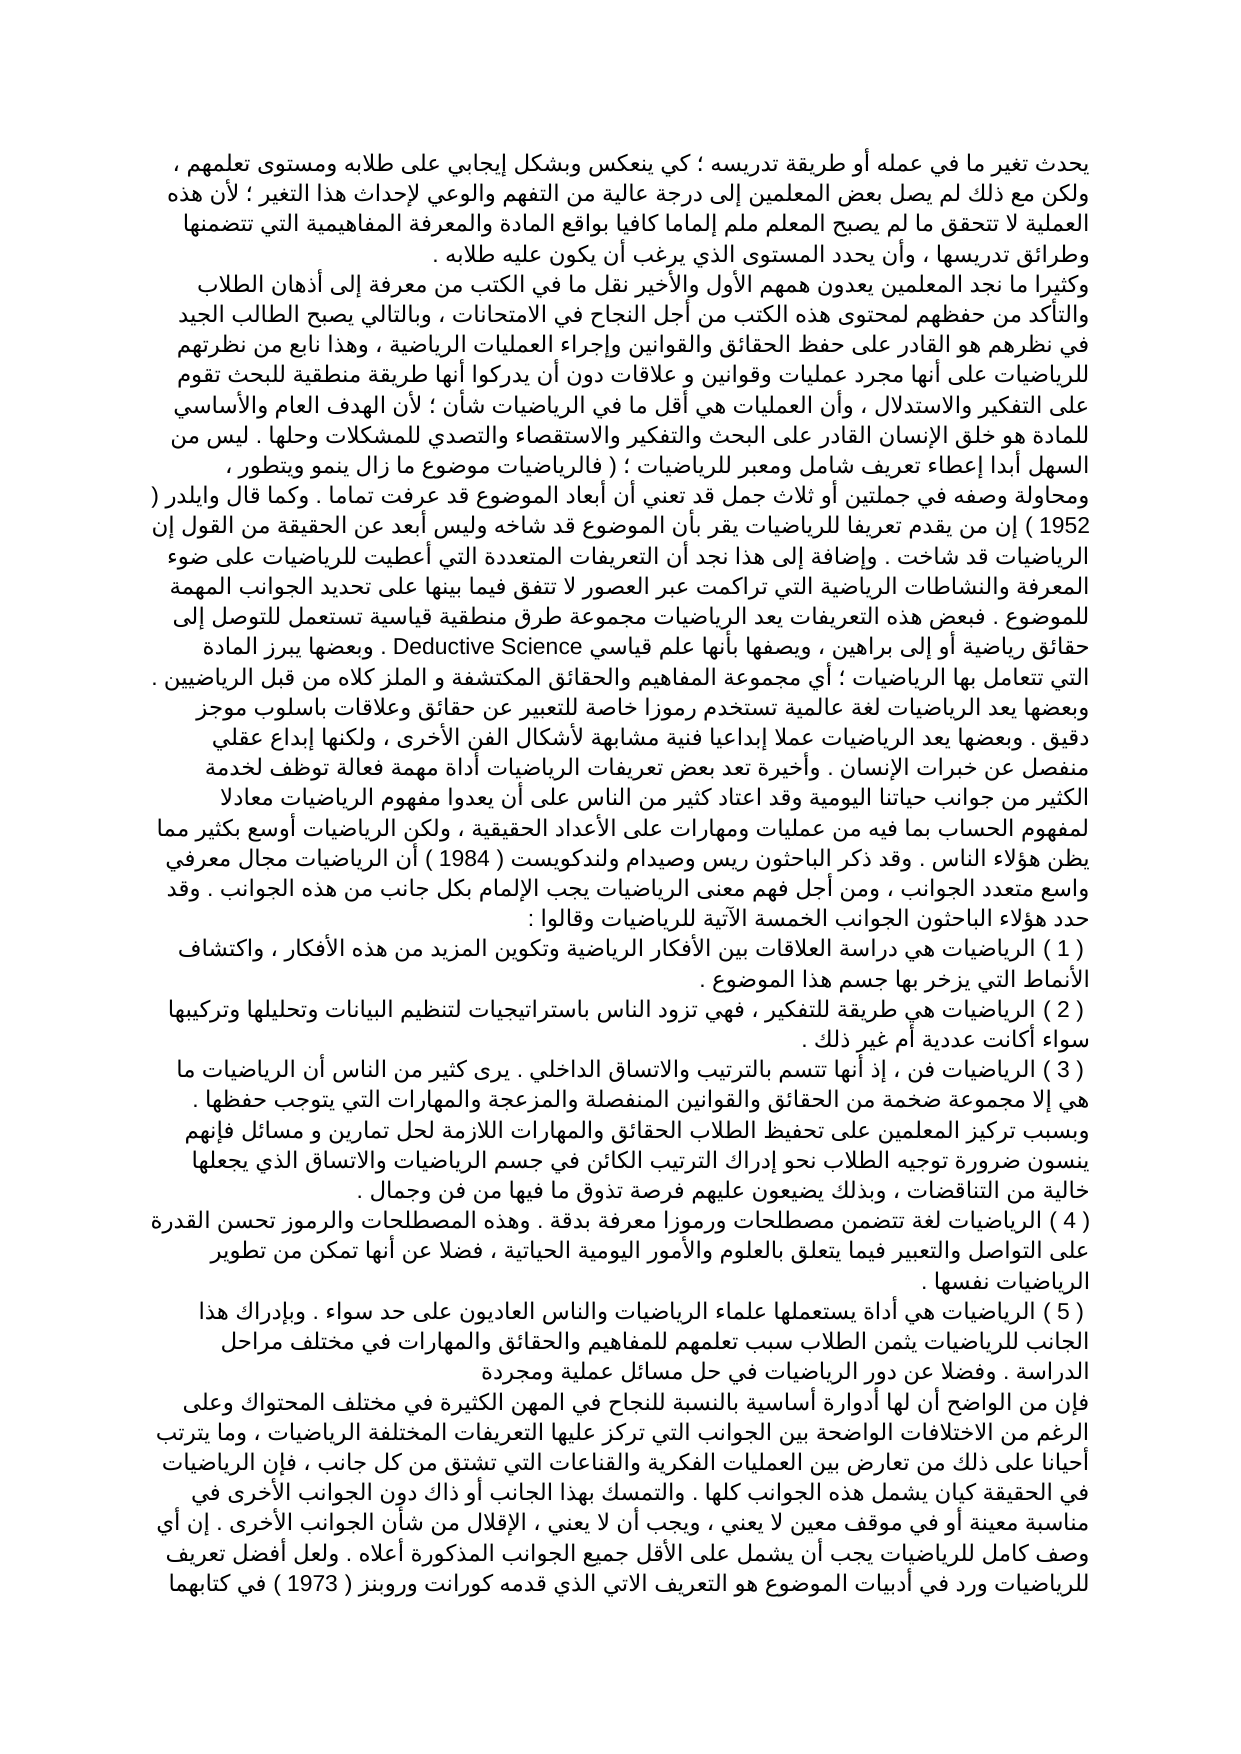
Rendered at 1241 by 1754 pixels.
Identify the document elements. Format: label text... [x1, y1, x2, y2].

text ( 3 ) الرياضيات فن ، إذ أنها تتسم بالترتيب والاتساق الداخلي . يرى كثير من الناس أن الرياضيات ما هي إلا مجموعة ضخمة من الحقائق والقوانين المنفصلة والمزعجة والمهارات التي يتوجب حفظها . وبسبب تركيز المعلمين على تحفيظ الطلاب الحقائق والمهارات اللازمة لحل تمارين و مسائل فإنهم ينسون ضرورة توجيه الطلاب نحو إدراك الترتيب الكائن في جسم الرياضيات والاتساق الذي يجعلها خالية من التناقضات ، وبذلك يضيعون عليهم فرصة تذوق ما فيها من فن وجمال . [150, 1056, 1090, 1203]
text التي تتعامل بها الرياضيات ؛ أي مجموعة المفاهيم والحقائق المكتشفة و الملز کلاه من قبل الرياضيين . وبعضها يعد الرياضيات لغة عالمية تستخدم رموزا خاصة للتعبير عن حقائق وعلاقات باسلوب موجز دقيق . وبعضها يعد الرياضيات عملا إبداعيا فنية مشابهة لأشكال الفن الأخرى ، ولكنها إبداع عقلي منفصل عن خبرات الإنسان . وأخيرة تعد بعض تعريفات الرياضيات أداة مهمة فعالة توظف لخدمة الكثير من جوانب حياتنا اليومية وقد اعتاد كثير من الناس على أن يعدوا مفهوم الرياضيات معادلا لمفهوم الحساب بما فيه من عمليات ومهارات على الأعداد الحقيقية ، ولكن الرياضيات أوسع بكثير مما يظن هؤلاء الناس . وقد ذكر الباحثون ريس وصيدام ولندكويست ( 1984 ) أن الرياضيات مجال معرفي واسع متعدد الجوانب ، ومن أجل فهم معنى الرياضيات يجب الإلمام بكل جانب من هذه الجوانب . وقد حدد هؤلاء الباحثون الجوانب الخمسة الآتية للرياضيات وقالوا : [150, 663, 1090, 932]
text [150, 150, 1090, 267]
text ( 2 ) الرياضيات هي طريقة للتفكير ، فهي تزود الناس باستراتيجيات لتنظيم البيانات وتحليلها وتركيبها سواء أكانت عددية أم غير ذلك . [150, 996, 1090, 1052]
text ( 5 ) الرياضيات هي أداة يستعملها علماء الرياضيات والناس العاديون على حد سواء . وبإدراك هذا الجانب للرياضيات يثمن الطلاب سبب تعلمهم للمفاهيم والحقائق والمهارات في مختلف مراحل الدراسة . وفضلا عن دور الرياضيات في حل مسائل عملية ومجردة [150, 1298, 1090, 1385]
text وكثيرا ما نجد المعلمين يعدون همهم الأول والأخير نقل ما في الكتب من معرفة إلى أذهان الطلاب والتأكد من حفظهم لمحتوى هذه الكتب من أجل النجاح في الامتحانات ، وبالتالي يصبح الطالب الجيد في نظرهم هو القادر على حفظ الحقائق والقوانين وإجراء العمليات الرياضية ، وهذا نابع من نظرتهم للرياضيات على أنها مجرد عمليات وقوانين و علاقات دون أن يدركوا أنها طريقة منطقية للبحث تقوم على التفكير والاستدلال ، وأن العمليات هي أقل ما في الرياضيات شأن ؛ لأن الهدف العام والأساسي للمادة هو خلق الإنسان القادر على البحث والتفكير والاستقصاء والتصدي للمشكلات وحلها . ليس من السهل أبدا إعطاء تعريف شامل ومعبر للرياضيات ؛ ( فالرياضيات موضوع ما زال ينمو ويتطور ، ومحاولة وصفه في جملتين أو ثلاث جمل قد تعني أن أبعاد الموضوع قد عرفت تماما . وكما قال وایلدر ( 1952 ) إن من يقدم تعريفا للرياضيات يقر بأن الموضوع قد شاخه وليس أبعد عن الحقيقة من القول إن الرياضيات قد شاخت . وإضافة إلى هذا نجد أن التعريفات المتعددة التي أعطيت للرياضيات على ضوء المعرفة والنشاطات الرياضية التي تراكمت عبر العصور لا تتفق فيما بينها على تحديد الجوانب المهمة للموضوع . فبعض هذه التعريفات يعد الرياضيات مجموعة طرق منطقية قياسية تستعمل للتوصل إلى حقائق رياضية أو إلى براهين ، ويصفها بأنها علم قياسي Deductive Science . وبعضها يبرز المادة [150, 271, 1090, 660]
text ( 1 ) الرياضيات هي دراسة العلاقات بين الأفكار الرياضية وتكوين المزيد من هذه الأفكار ، واكتشاف الأنماط التي يزخر بها جسم هذا الموضوع . [150, 935, 1090, 992]
text ( 4 ) الرياضيات لغة تتضمن مصطلحات ورموزا معرفة بدقة . وهذه المصطلحات والرموز تحسن القدرة على التواصل والتعبير فيما يتعلق بالعلوم والأمور اليومية الحياتية ، فضلا عن أنها تمكن من تطوير الرياضيات نفسها . [150, 1207, 1090, 1294]
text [150, 1388, 1090, 1596]
